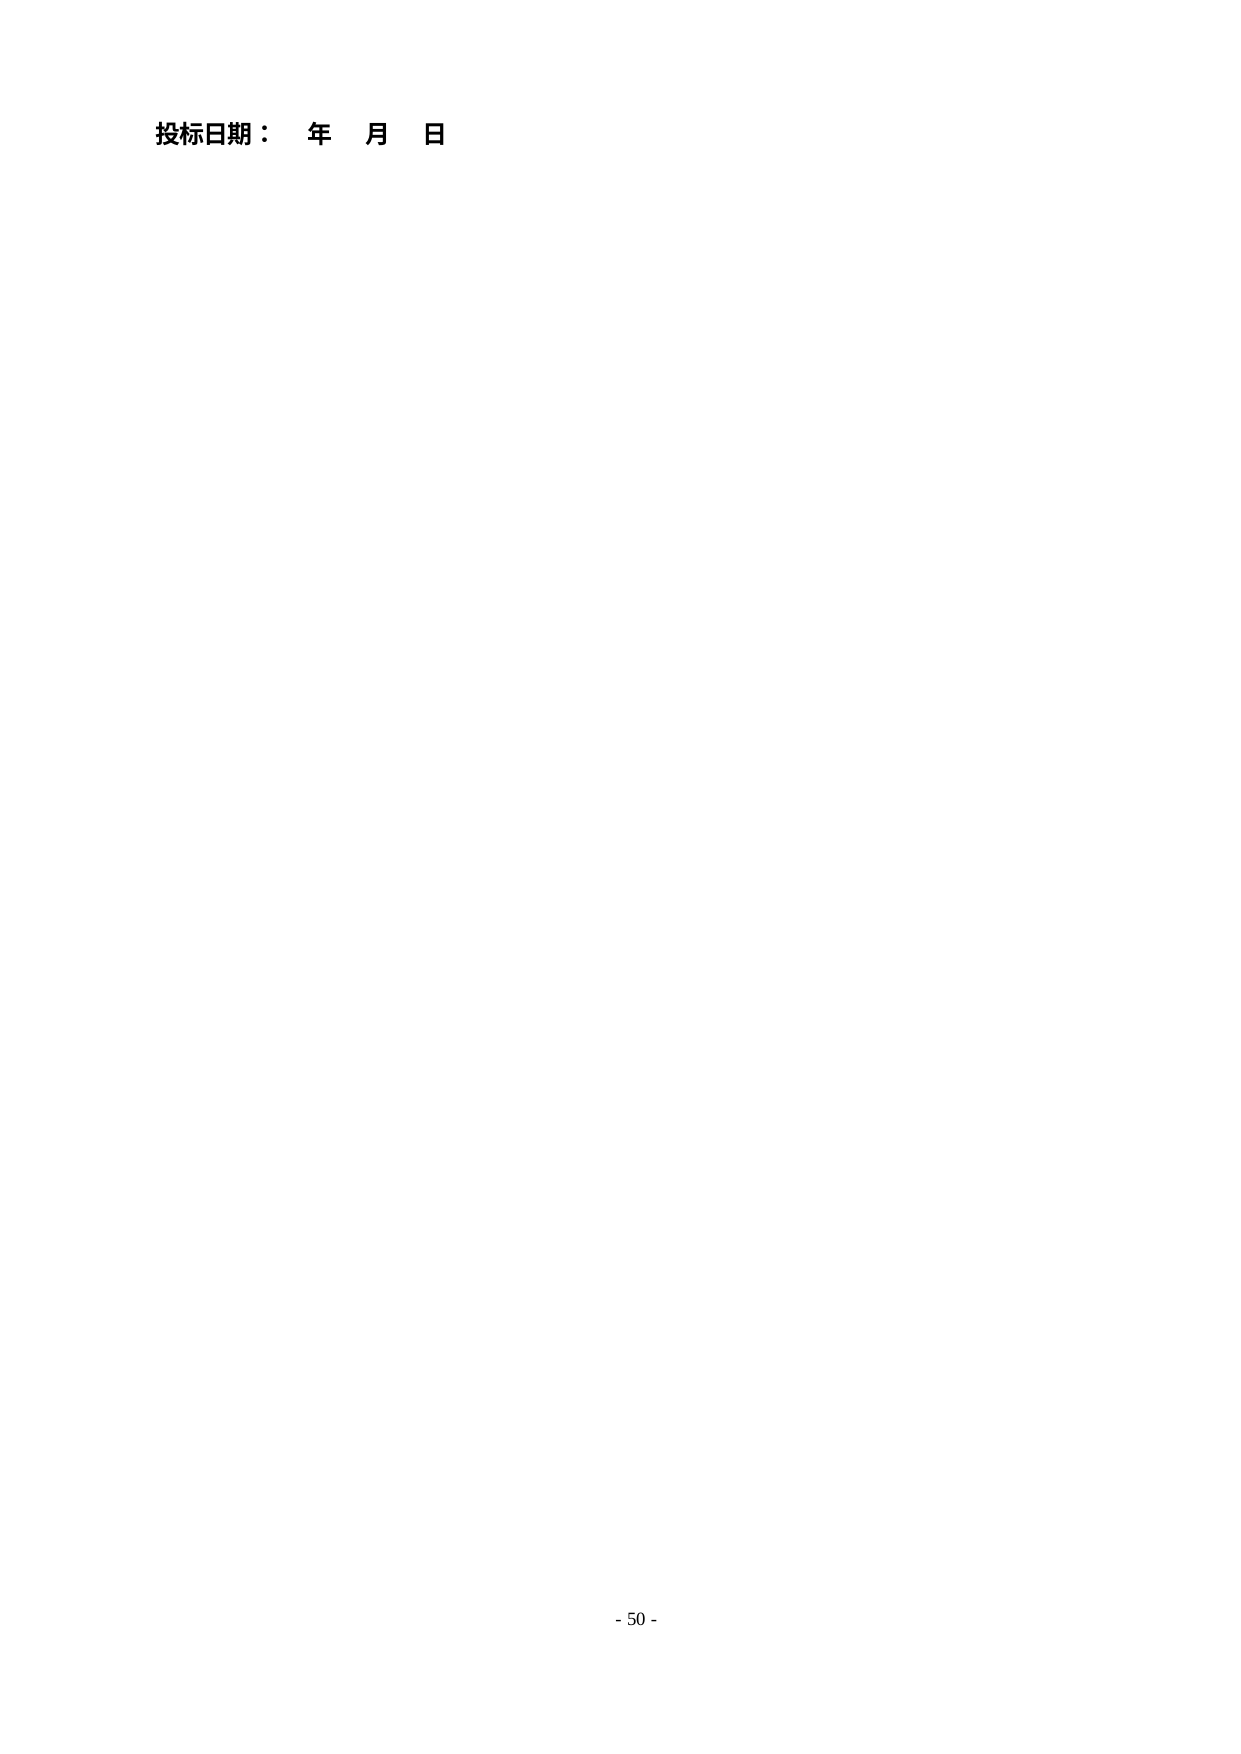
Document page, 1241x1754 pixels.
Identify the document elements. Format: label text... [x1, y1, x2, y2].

text 投标日期： 年 月 日 [155, 118, 1116, 149]
